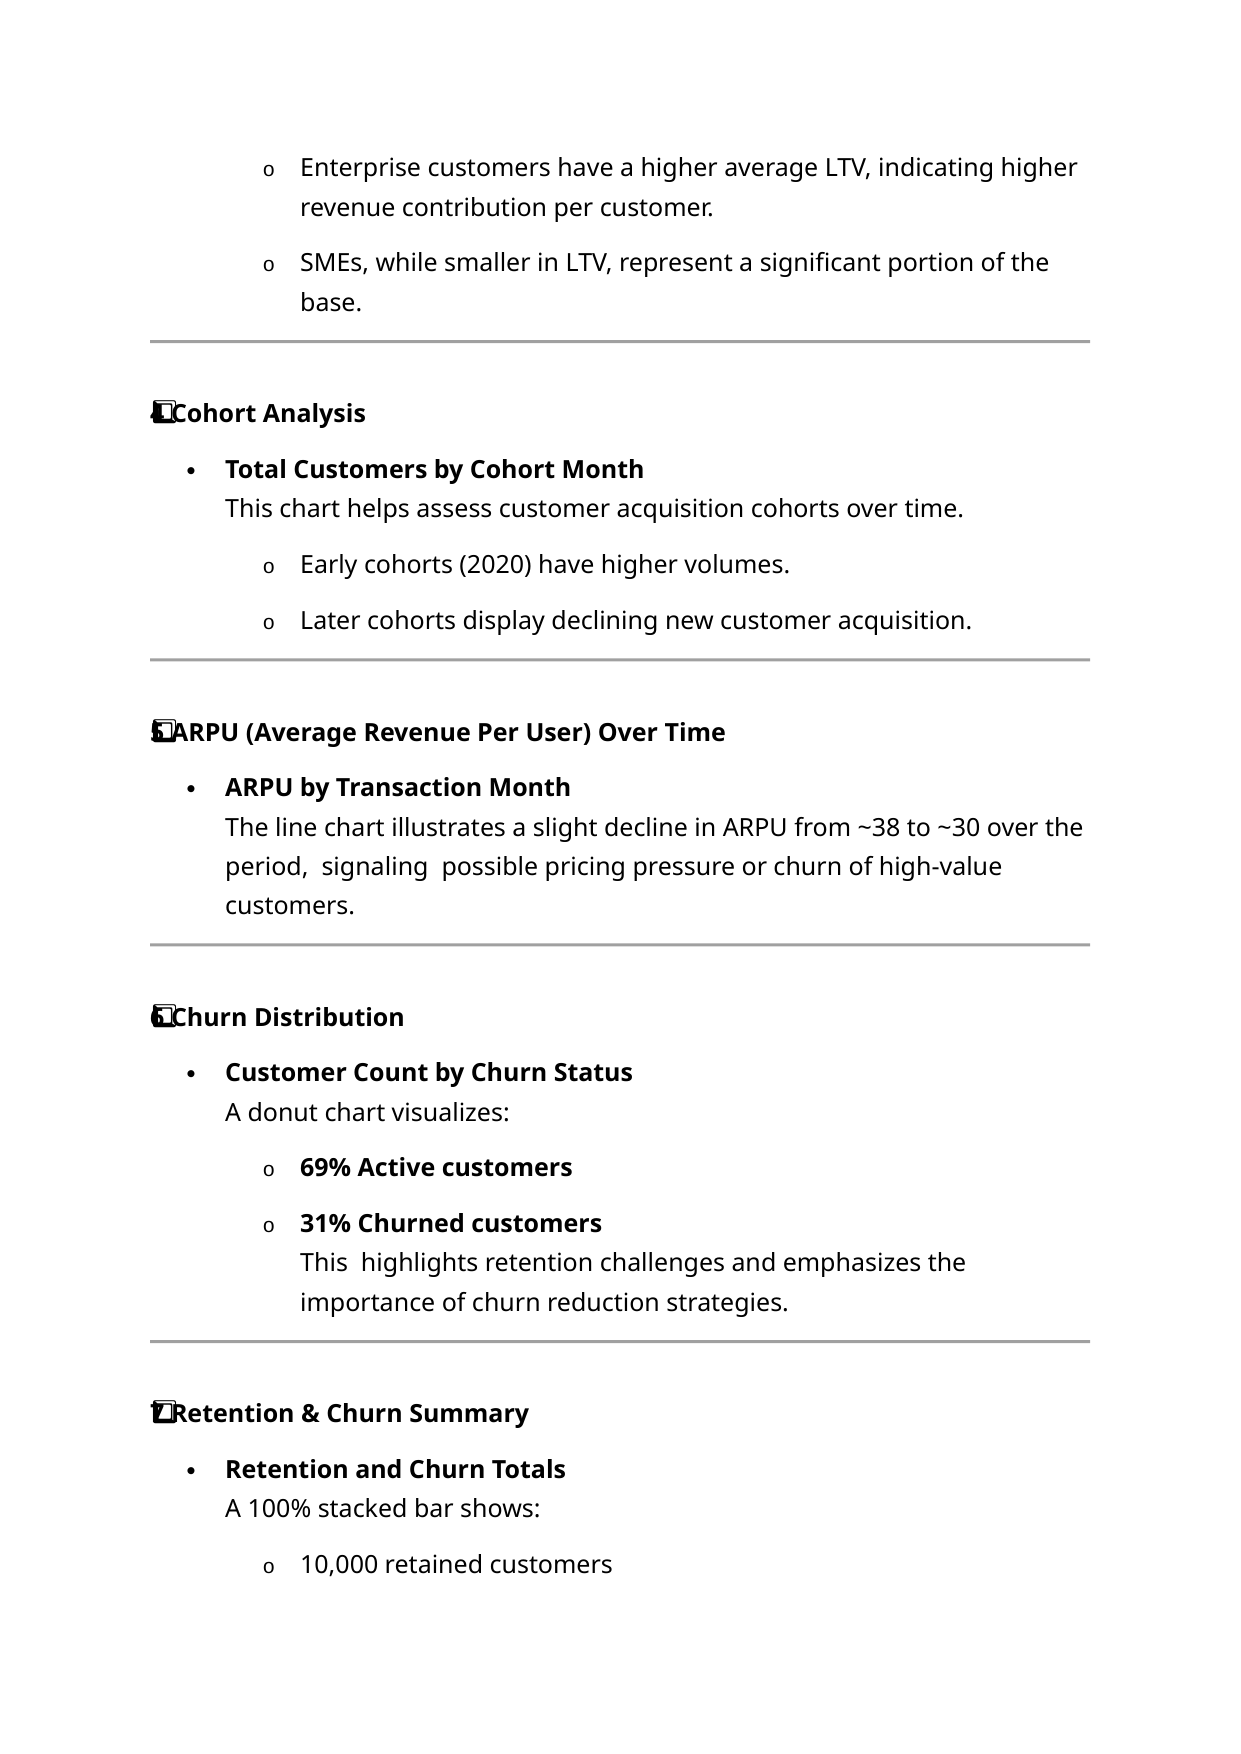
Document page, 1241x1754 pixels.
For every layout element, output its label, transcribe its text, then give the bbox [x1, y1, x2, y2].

list ARPU by Transaction Month The line chart illustrates a slight decline in ARPU from ~38 to ~30 over the period, signaling possible pricing pressure or churn of high-value customers. [187, 770, 1090, 922]
list Later cohorts display declining new customer acquisition. [262, 602, 1090, 637]
text 4️⃣ Cohort Analysis [150, 396, 1090, 430]
list 31% Churned customers This highlights retention challenges and emphasizes the importance of churn reduction strategies. [262, 1206, 1090, 1318]
text 5️⃣ ARPU (Average Revenue Per User) Over Time [150, 714, 1090, 748]
text 6️⃣ Churn Distribution [150, 999, 1090, 1033]
list Early cohorts (2020) have higher volumes. [262, 547, 1090, 581]
list Total Customers by Cohort Month This chart helps assess customer acquisition cohorts over time. [187, 452, 1090, 525]
text 7️⃣ Retention & Churn Summary [150, 1396, 1090, 1430]
list Retention and Churn Totals A 100% stacked bar shows: [187, 1452, 1090, 1525]
list 10,000 retained customers [262, 1547, 1090, 1581]
list Customer Count by Churn Status A donut chart visualizes: [187, 1055, 1090, 1128]
list 69% Active customers [262, 1150, 1090, 1184]
list Enterprise customers have a higher average LTV, indicating higher revenue contribution per customer. [262, 150, 1090, 223]
list SMEs, while smaller in LTV, represent a significant portion of the base. [262, 245, 1090, 318]
